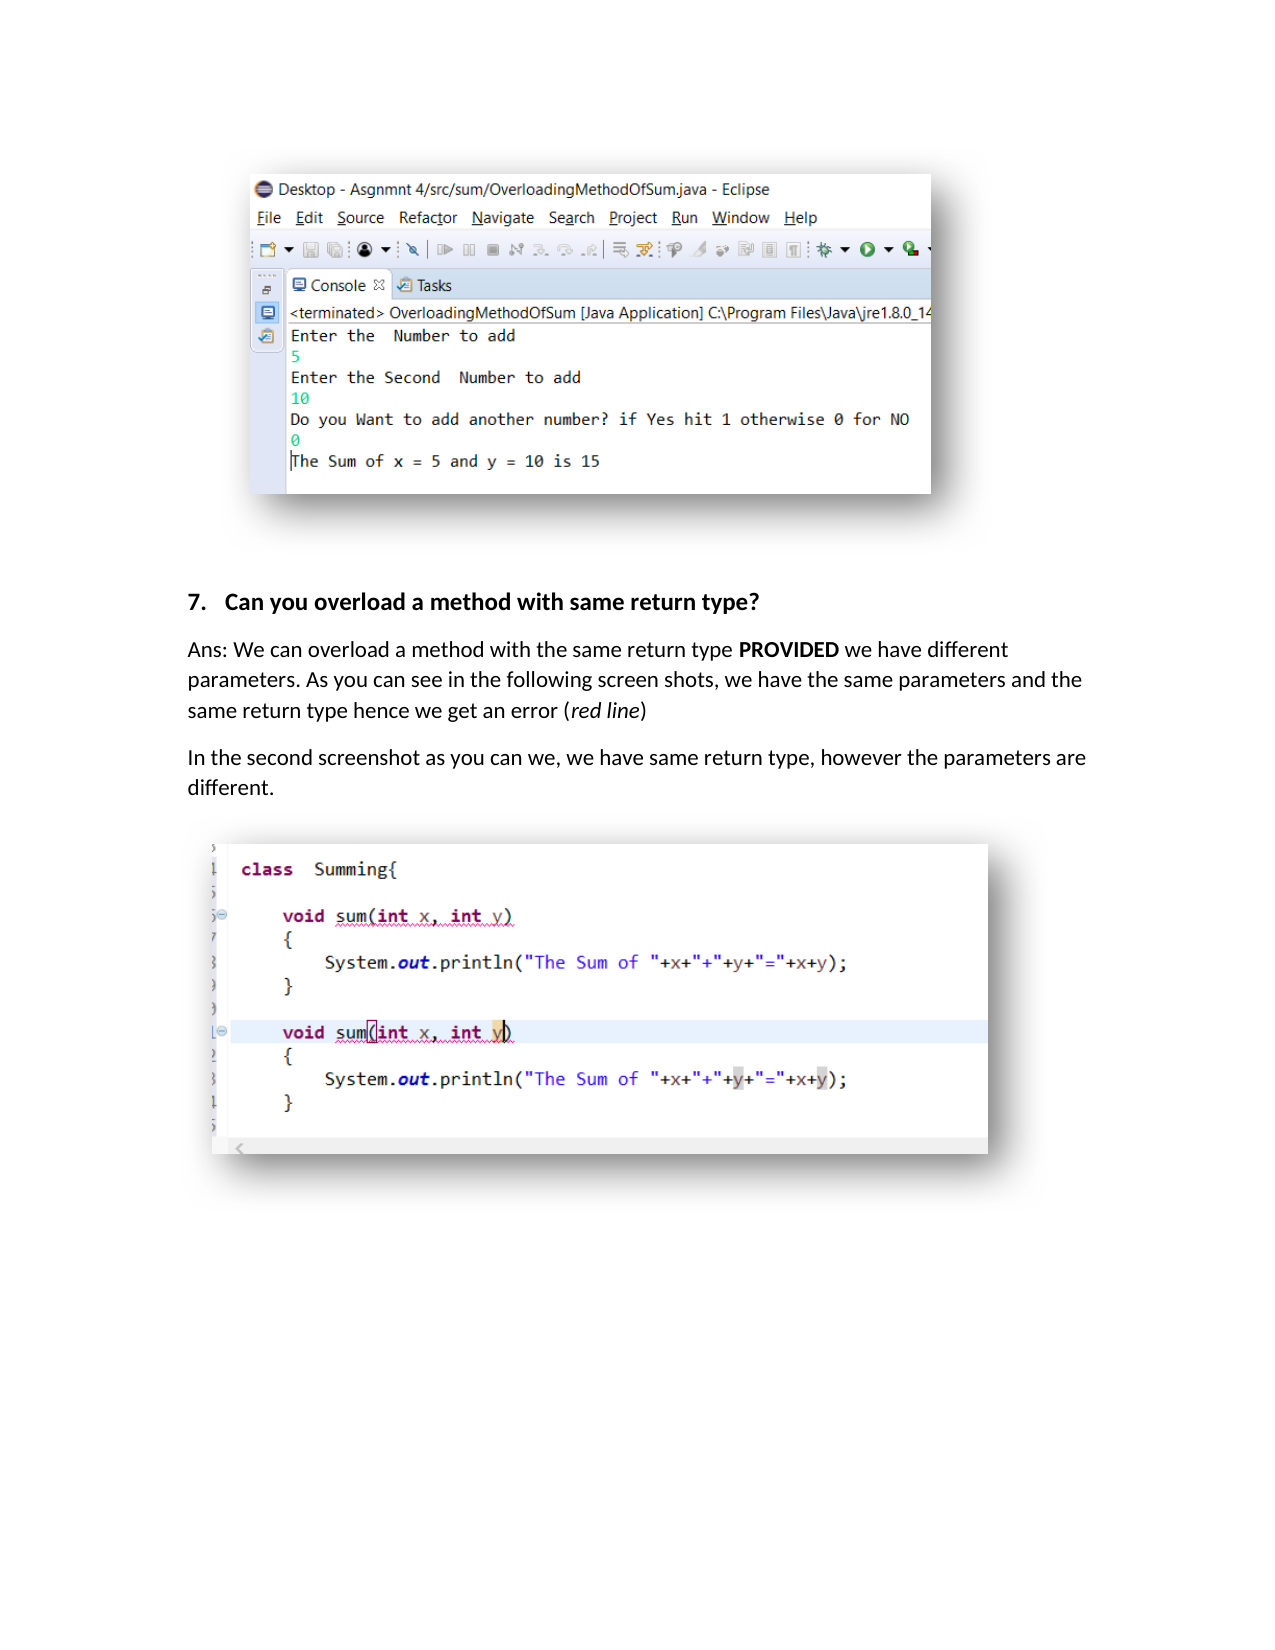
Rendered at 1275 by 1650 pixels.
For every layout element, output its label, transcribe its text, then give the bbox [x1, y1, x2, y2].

text Ans: We can overload a method with the same return type PROVIDED we have different parameters. As you can see in the following screen shots, we have the same parameters and the same return type hence we get an error (red line) [187, 635, 1125, 724]
text In the second screenshot as you can we, we have same return type, however the parameters are different. [187, 743, 1125, 801]
list Can you overload a method with same return type? [187, 586, 1125, 616]
picture [212, 844, 988, 1154]
picture [250, 174, 931, 494]
